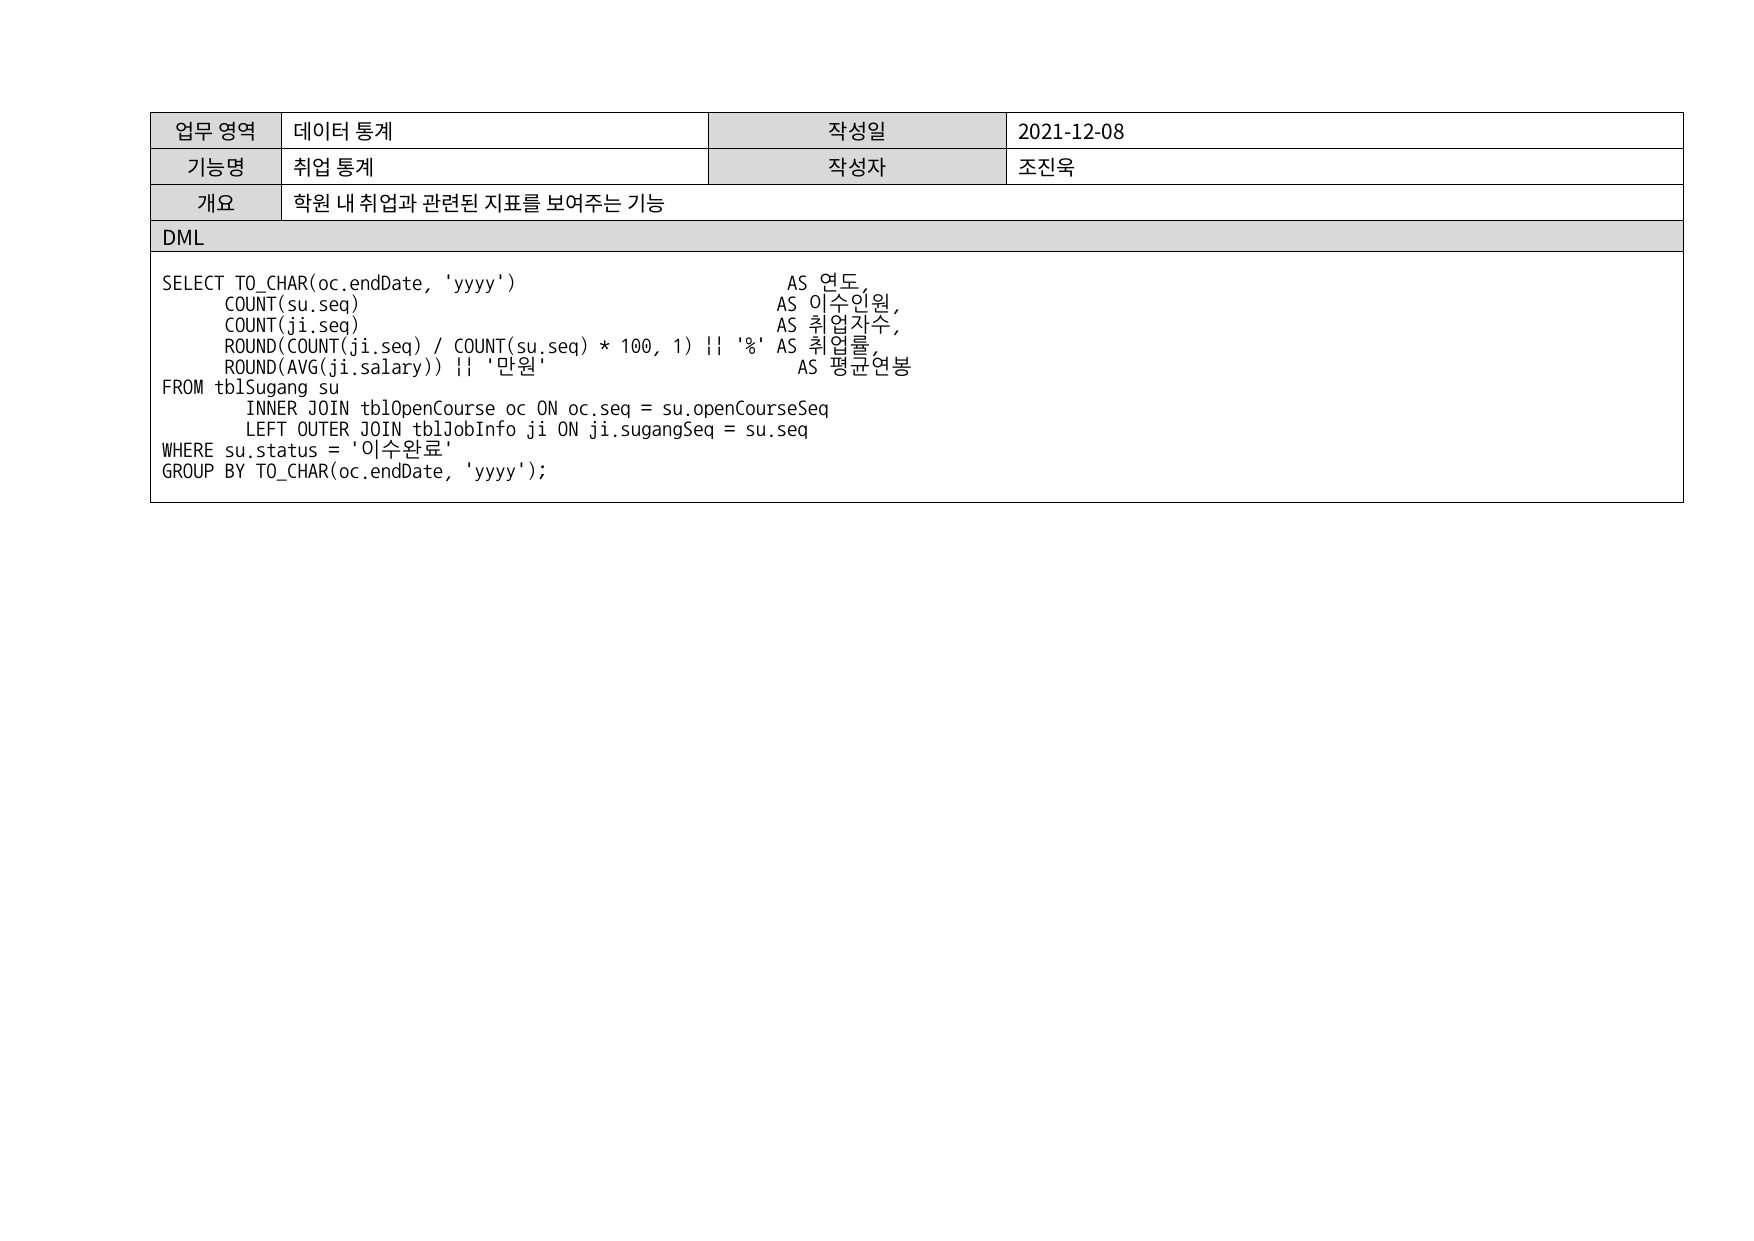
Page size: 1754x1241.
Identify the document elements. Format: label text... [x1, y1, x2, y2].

table_cell 기능명 [151, 149, 281, 184]
table_header 2021-12-08 [1007, 113, 1683, 148]
table_cell 조진욱 [1007, 149, 1683, 184]
table_cell 작성자 [709, 149, 1006, 184]
table_cell DML [151, 221, 1683, 251]
table_header 데이터 통계 [282, 113, 708, 148]
table_cell 학원 내 취업과 관련된 지표를 보여주는 기능 [282, 185, 1683, 220]
table_header 업무 영역 [151, 113, 281, 148]
table_cell 개요 [151, 185, 281, 220]
table_cell SELECT TO_CHAR(oc.endDate, 'yyyy') AS 연도, COUNT(su.seq) AS 이수인원, COUNT(ji.seq) AS 취업자수, ROUND(COUNT(ji.seq) / COUNT(su.seq) * 100, 1) || '%' AS 취업률, ROUND(AVG(ji.salary)) || '만원' AS 평균연봉 FROM tblSugang su INNER JOIN tblOpenCourse oc ON oc.seq = su.openCourseSeq LEFT OUTER JOIN tblJobInfo ji ON ji.sugangSeq = su.seq WHERE su.status = '이수완료' GROUP BY TO_CHAR(oc.endDate, 'yyyy'); [151, 252, 1683, 502]
table_header 작성일 [709, 113, 1006, 148]
table_cell 취업 통계 [282, 149, 708, 184]
